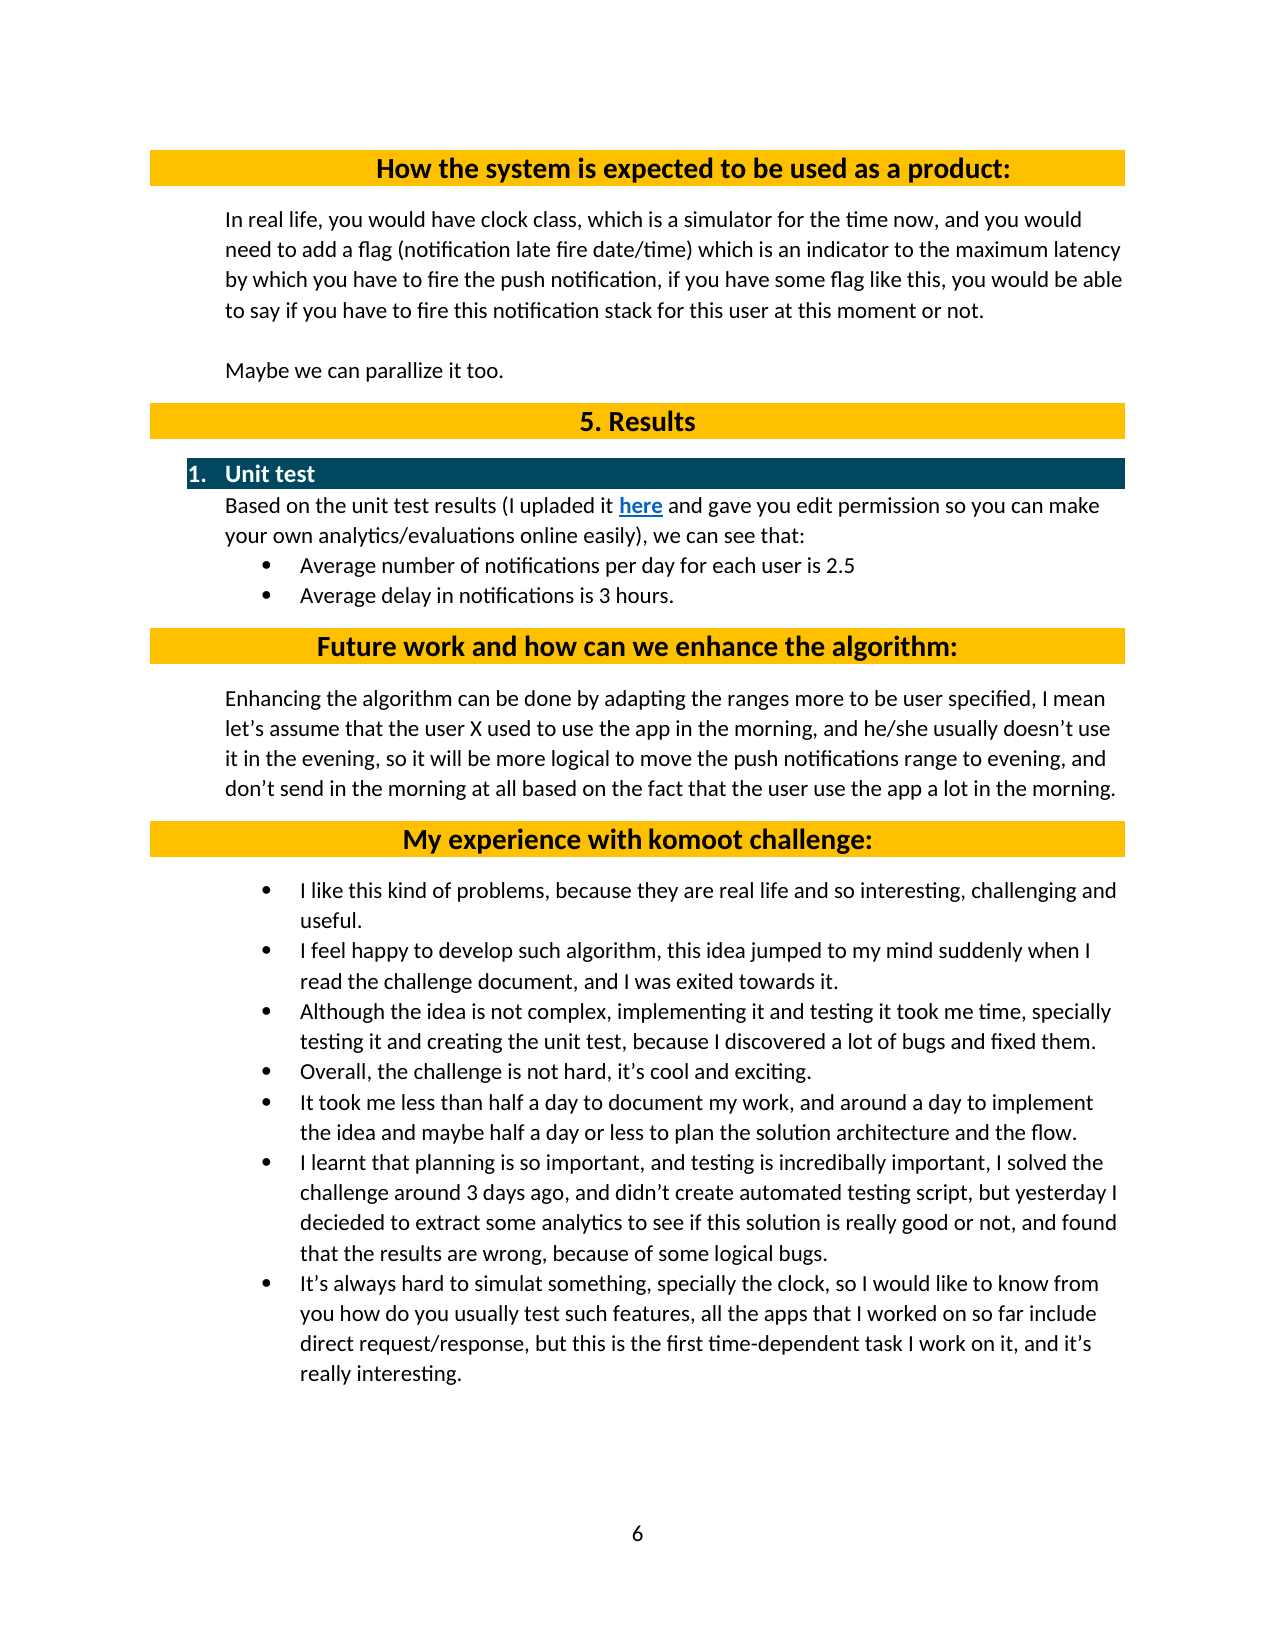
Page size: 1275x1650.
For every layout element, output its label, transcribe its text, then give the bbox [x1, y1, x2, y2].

list I learnt that planning is so important, and testing is incredibally important, I solved the challenge around 3 days ago, and didn’t create automated testing script, but yesterday I decieded to extract some analytics to see if this solution is really good or not, and found that the results are wrong, because of some logical bugs. [262, 1148, 1125, 1267]
list In real life, you would have clock class, which is a simulator for the time now, and you would need to add a flag (notification late fire date/time) which is an indicator to the maximum latency by which you have to fire the push notification, if you have some flag like this, you would be able to say if you have to fire this notification stack for this user at this moment or not. [225, 205, 1125, 324]
list I like this kind of problems, because they are real life and so interesting, challenging and useful. [262, 876, 1125, 934]
list Enhancing the algorithm can be done by adapting the ranges more to be user specified, I mean let’s assume that the user X used to use the app in the morning, and he/she usually doesn’t use it in the evening, so it will be more logical to move the push notifications range to evening, and don’t send in the morning at all based on the fact that the user use the app a lot in the morning. [225, 684, 1125, 802]
text My experience with komoot challenge: [150, 821, 1125, 857]
list Although the idea is not complex, implementing it and testing it took me time, specially testing it and creating the unit test, because I discovered a lot of bugs and fixed them. [262, 997, 1125, 1055]
list It’s always hard to simulat something, specially the clock, so I would like to know from you how do you usually test such features, all the apps that I worked on so far include direct request/response, but this is the first time-dependent task I work on it, and it’s really interesting. [262, 1269, 1125, 1388]
list Maybe we can parallize it too. [225, 356, 1125, 384]
text Future work and how can we enhance the algorithm: [150, 628, 1125, 664]
list Based on the unit test results (I upladed it here and gave you edit permission so you can make your own analytics/evaluations online easily), we can see that: [225, 491, 1125, 549]
list Average number of notifications per day for each user is 2.5 [262, 551, 1125, 579]
list Average delay in notifications is 3 hours. [262, 582, 1125, 610]
list I feel happy to develop such algorithm, this idea jumped to my mind suddenly when I read the challenge document, and I was exited towards it. [262, 937, 1125, 995]
list Overall, the challenge is not hard, it’s cool and exciting. [262, 1057, 1125, 1086]
list Unit test [187, 458, 1125, 489]
text 5. Results [150, 403, 1125, 439]
text How the system is expected to be used as a product: [150, 150, 1125, 186]
list It took me less than half a day to document my work, and around a day to implement the idea and maybe half a day or less to plan the solution architecture and the flow. [262, 1088, 1125, 1146]
